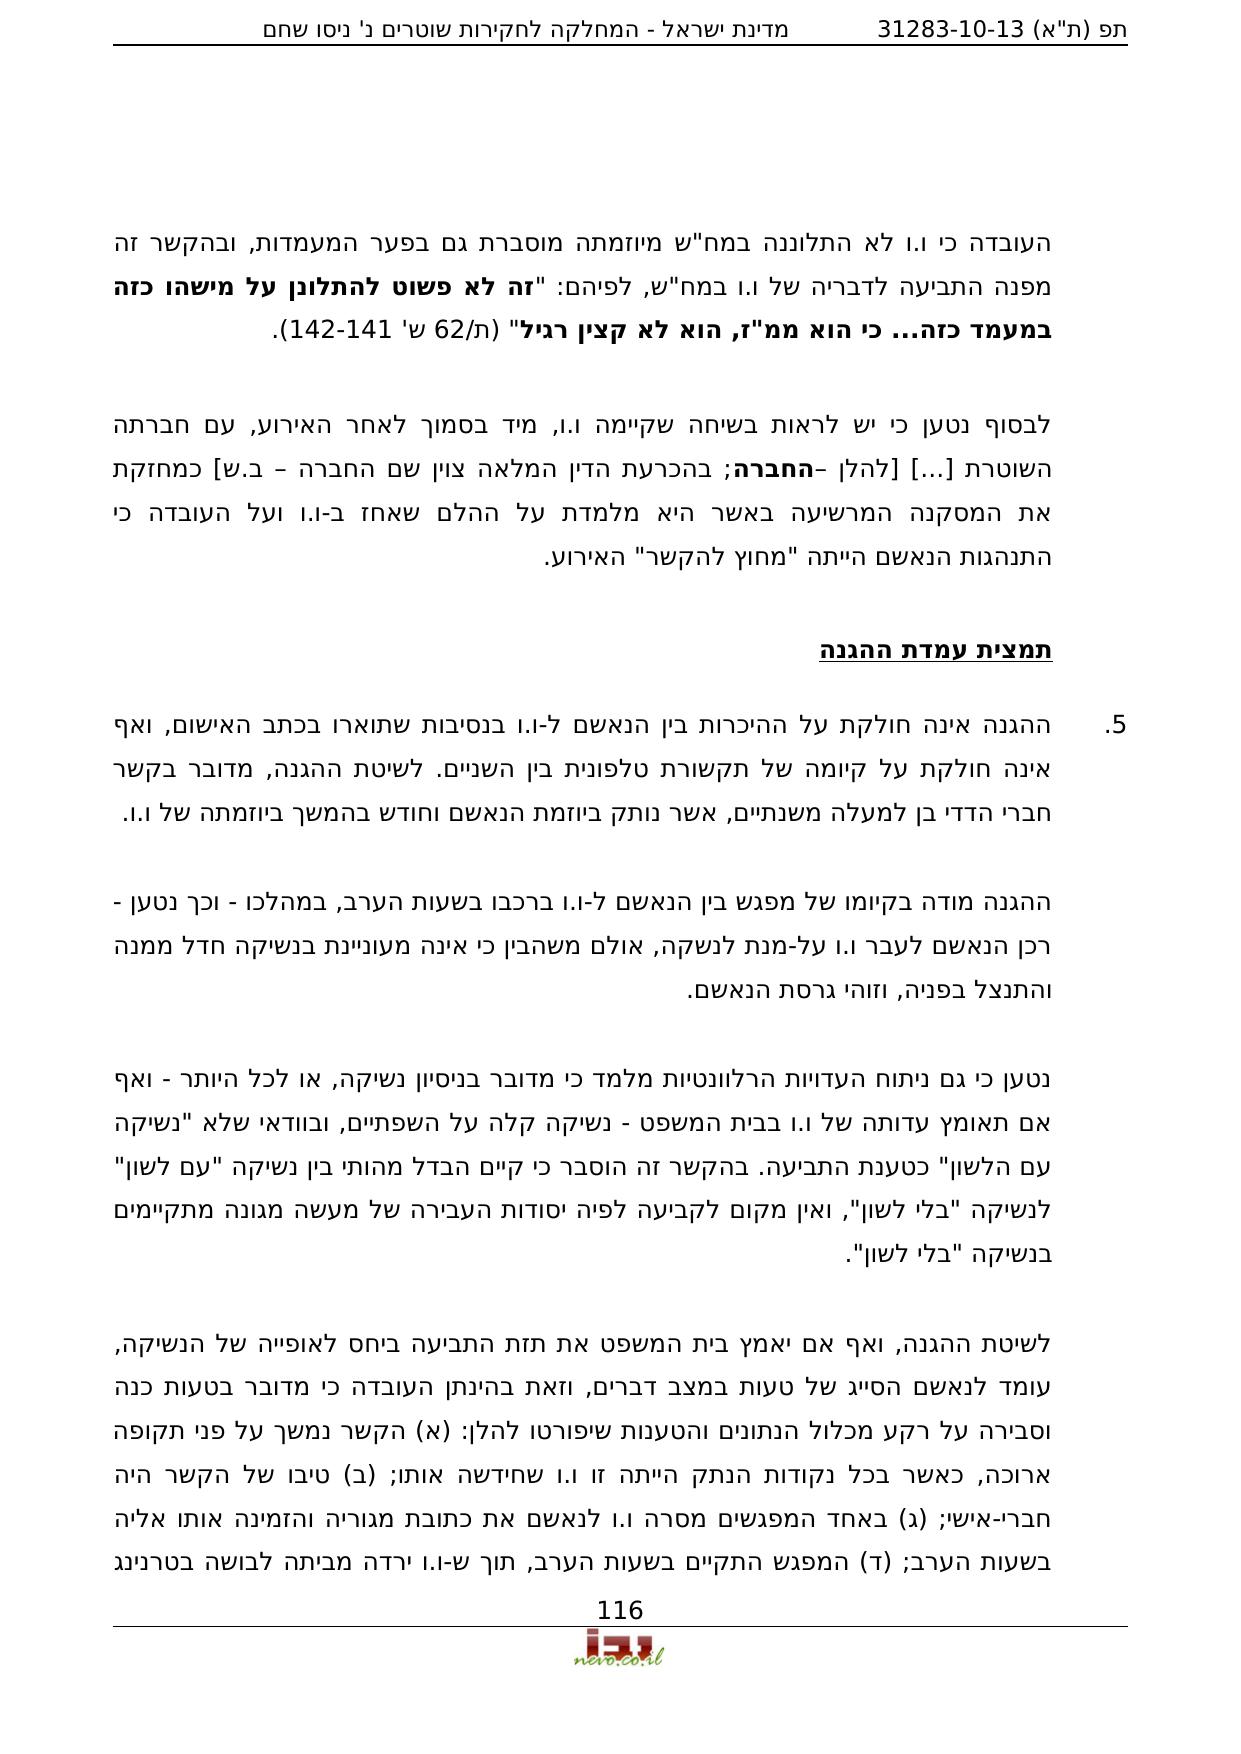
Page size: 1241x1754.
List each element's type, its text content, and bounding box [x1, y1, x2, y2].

text לבסוף נטען כי יש לראות בשיחה שקיימה ו.ו, מיד בסמוך לאחר האירוע, עם חברתה השוטרת [...] [להלן –החברה; בהכרעת הדין המלאה צוין שם החברה – ב.ש] כמחזקת את המסקנה המרשיעה באשר היא מלמדת על ההלם שאחז ב-ו.ו ועל העובדה כי התנהגות הנאשם הייתה "מחוץ להקשר" האירוע. [112, 411, 1053, 571]
text נטען כי גם ניתוח העדויות הרלוונטיות מלמד כי מדובר בניסיון נשיקה, או לכל היותר - ואף אם תאומץ עדותה של ו.ו בבית המשפט - נשיקה קלה על השפתיים, ובוודאי שלא "נשיקה עם הלשון" כטענת התביעה. בהקשר זה הוסבר כי קיים הבדל מהותי בין נשיקה "עם לשון" לנשיקה "בלי לשון", ואין מקום לקביעה לפיה יסודות העבירה של מעשה מגונה מתקיימים בנשיקה "בלי לשון". [112, 1064, 1053, 1268]
picture [574, 1628, 666, 1667]
text תמצית עמדת ההגנה [112, 635, 1128, 664]
text 5. ההגנה אינה חולקת על ההיכרות בין הנאשם ל-ו.ו בנסיבות שתוארו בכתב האישום, ואף אינה חולקת על קיומה של תקשורת טלפונית בין השניים. לשיטת ההגנה, מדובר בקשר חברי הדדי בן למעלה משנתיים, אשר נותק ביוזמת הנאשם וחודש בהמשך ביוזמתה של ו.ו. [112, 710, 1128, 827]
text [112, 1329, 1053, 1577]
text ההגנה מודה בקיומו של מפגש בין הנאשם ל-ו.ו ברכבו בשעות הערב, במהלכו - וכך נטען - רכן הנאשם לעבר ו.ו על-מנת לנשקה, אולם משהבין כי אינה מעוניינת בנשיקה חדל ממנה והתנצל בפניה, וזוהי גרסת הנאשם. [112, 887, 1053, 1004]
text העובדה כי ו.ו לא התלוננה במח"ש מיוזמתה מוסברת גם בפער המעמדות, ובהקשר זה מפנה התביעה לדבריה של ו.ו במח"ש, לפיהם: "זה לא פשוט להתלונן על מישהו כזה במעמד כזה... כי הוא ממ"ז, הוא לא קצין רגיל" (ת/62 ש' 142-141). [112, 228, 1053, 345]
